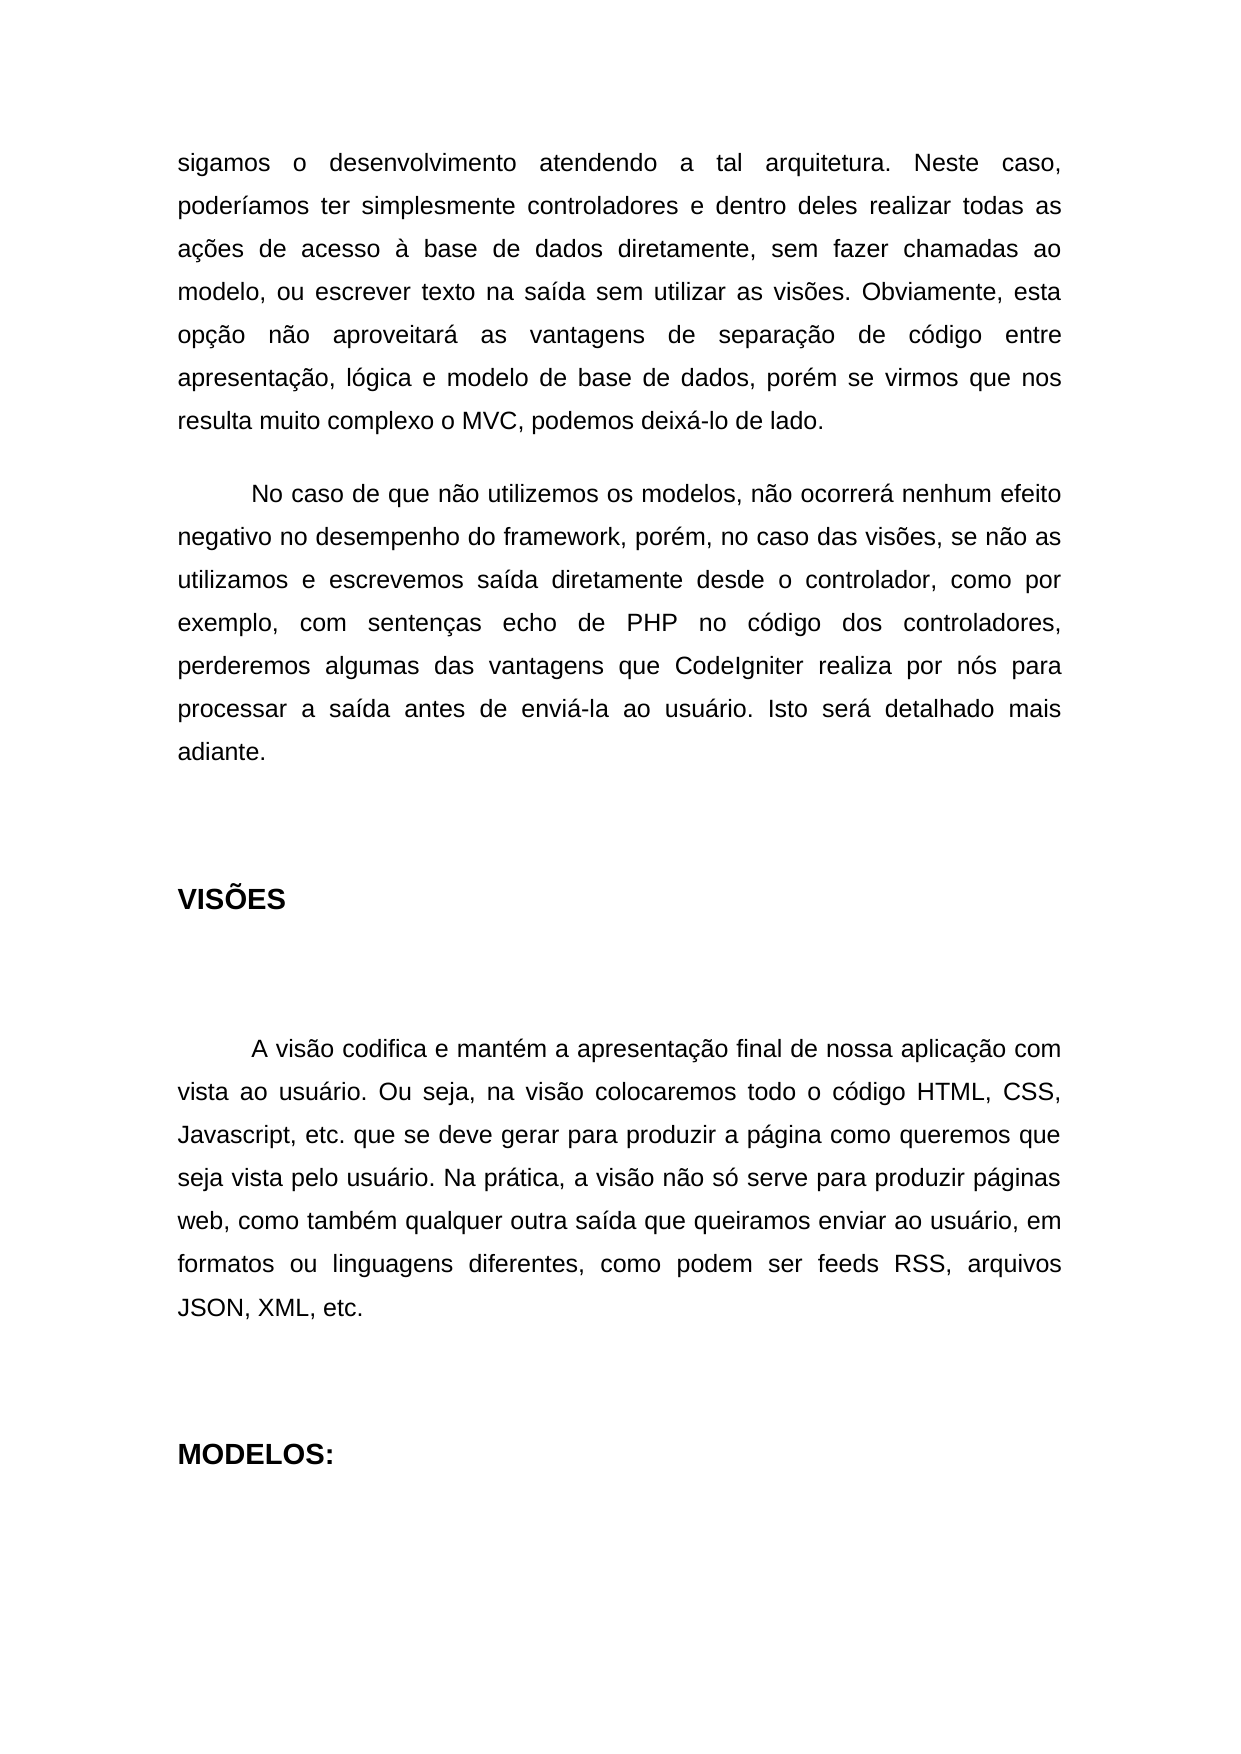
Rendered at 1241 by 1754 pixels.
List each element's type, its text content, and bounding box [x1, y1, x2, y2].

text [177, 148, 1063, 435]
text No caso de que não utilizemos os modelos, não ocorrerá nenhum efeito negativo no desempenho do framework, porém, no caso das visões, se não as utilizamos e escrevemos saída diretamente desde o controlador, como por exemplo, com sentenças echo de PHP no código dos controladores, perderemos algumas das vantagens que CodeIgniter realiza por nós para processar a saída antes de enviá-la ao usuário. Isto será detalhado mais adiante. [177, 479, 1063, 766]
text VISÕES [177, 882, 1063, 916]
text A visão codifica e mantém a apresentação final de nossa aplicação com vista ao usuário. Ou seja, na visão colocaremos todo o código HTML, CSS, Javascript, etc. que se deve gerar para produzir a página como queremos que seja vista pelo usuário. Na prática, a visão não só serve para produzir páginas web, como também qualquer outra saída que queiramos enviar ao usuário, em formatos ou linguagens diferentes, como podem ser feeds RSS, arquivos JSON, XML, etc. [177, 1034, 1063, 1321]
text MODELOS: [177, 1437, 1063, 1471]
